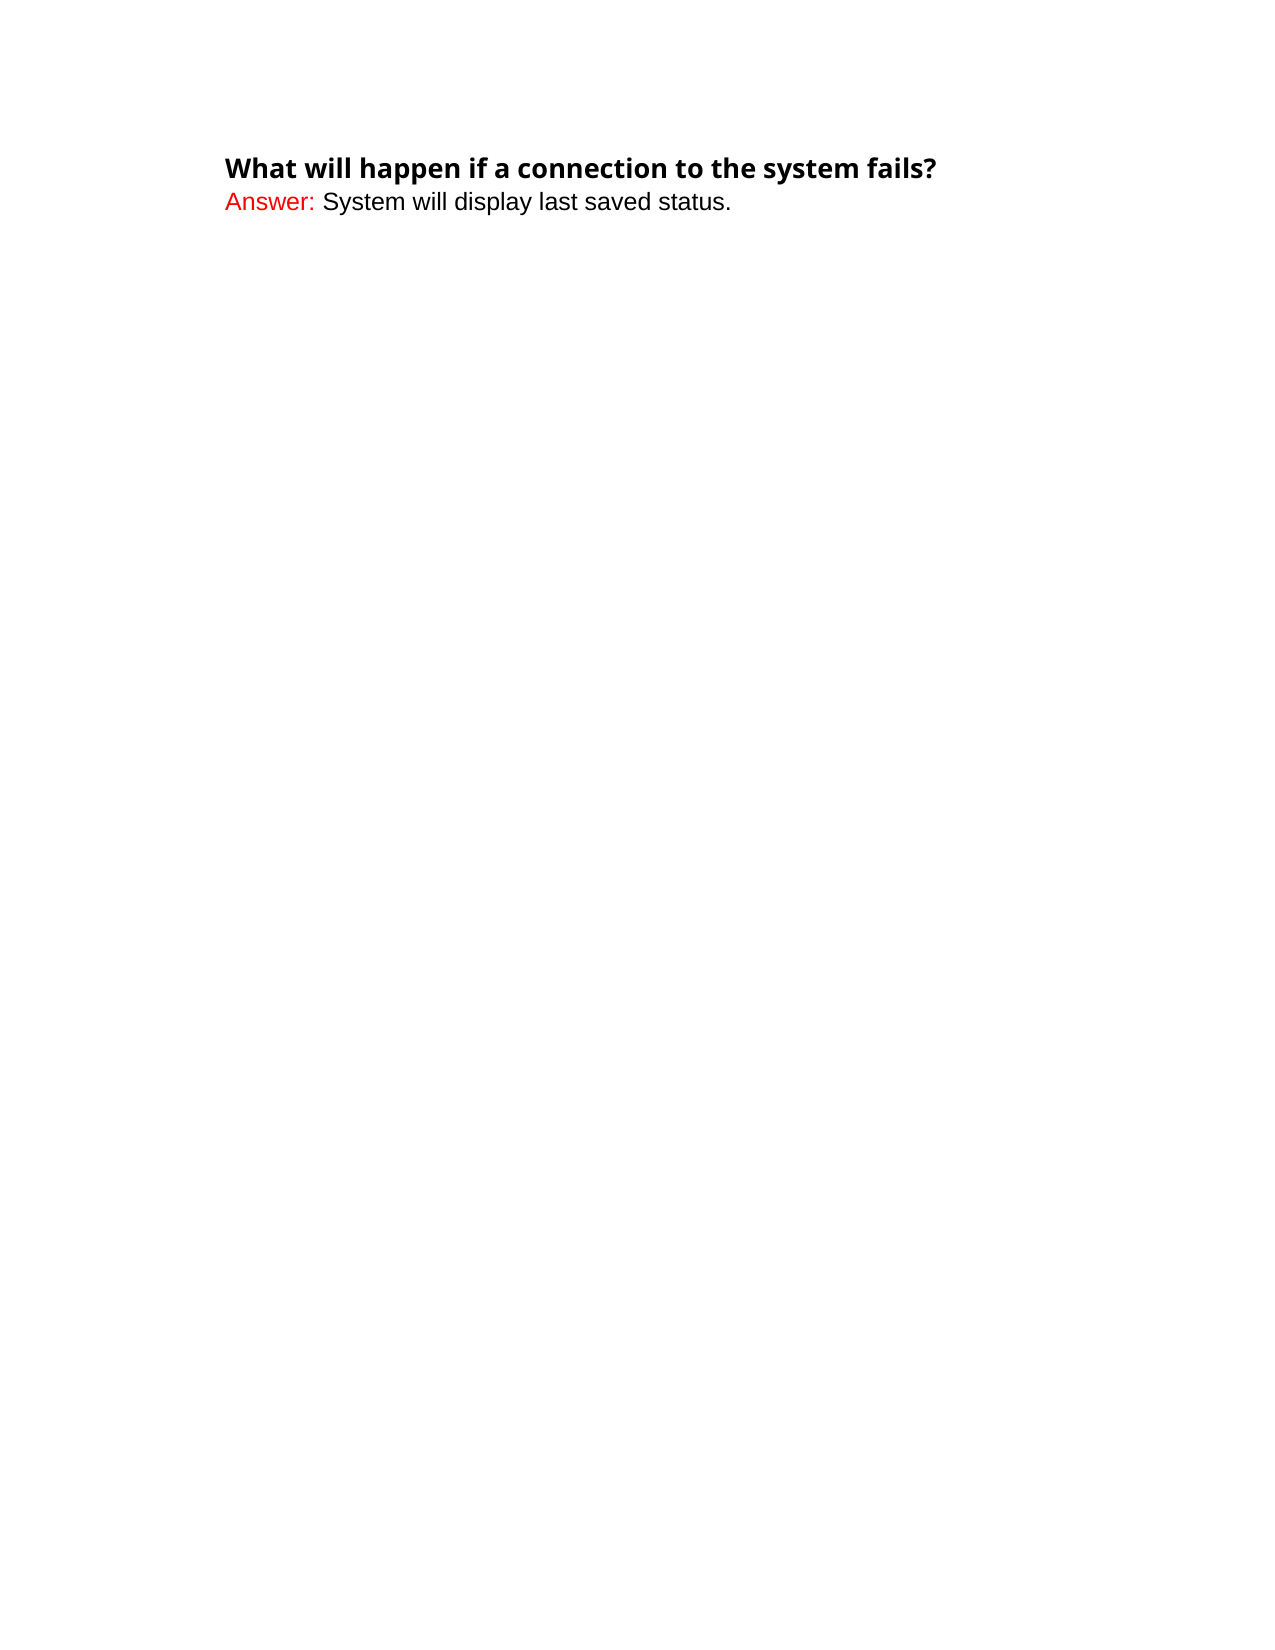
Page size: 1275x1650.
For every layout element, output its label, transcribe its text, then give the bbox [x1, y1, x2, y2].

text Answer: System will display last saved status. [225, 187, 1125, 216]
text What will happen if a connection to the system fails? [225, 150, 1125, 187]
